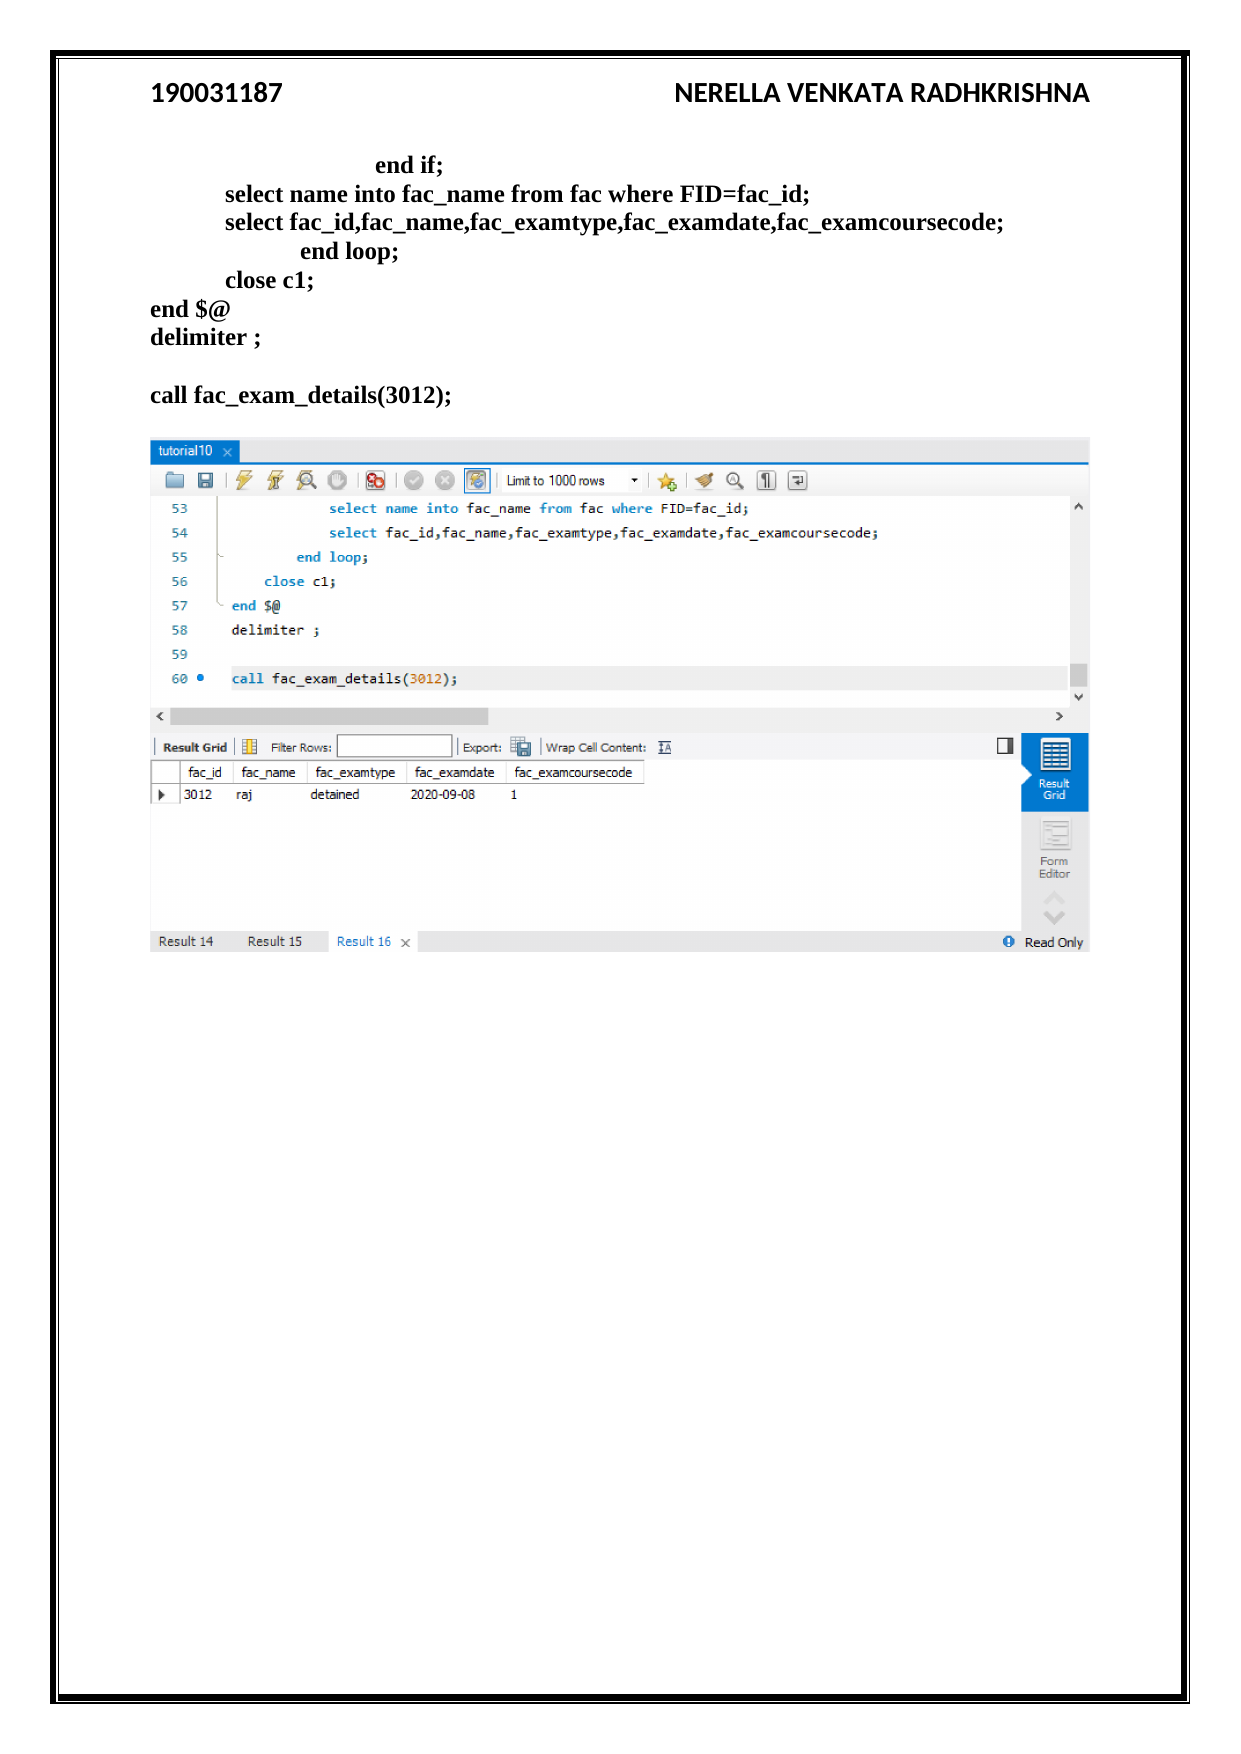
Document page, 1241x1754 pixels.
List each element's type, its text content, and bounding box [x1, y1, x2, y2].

picture [150, 437, 1091, 952]
text end $@ [150, 294, 1090, 322]
text end if; [150, 150, 1090, 179]
text select fac_id,fac_name,fac_examtype,fac_examdate,fac_examcoursecode; [150, 207, 1090, 236]
text call fac_exam_details(3012); [150, 380, 1090, 409]
text select name into fac_name from fac where FID=fac_id; [150, 179, 1090, 207]
text close c1; [150, 265, 1090, 294]
text end loop; [150, 236, 1090, 265]
text delimiter ; [150, 322, 1090, 351]
